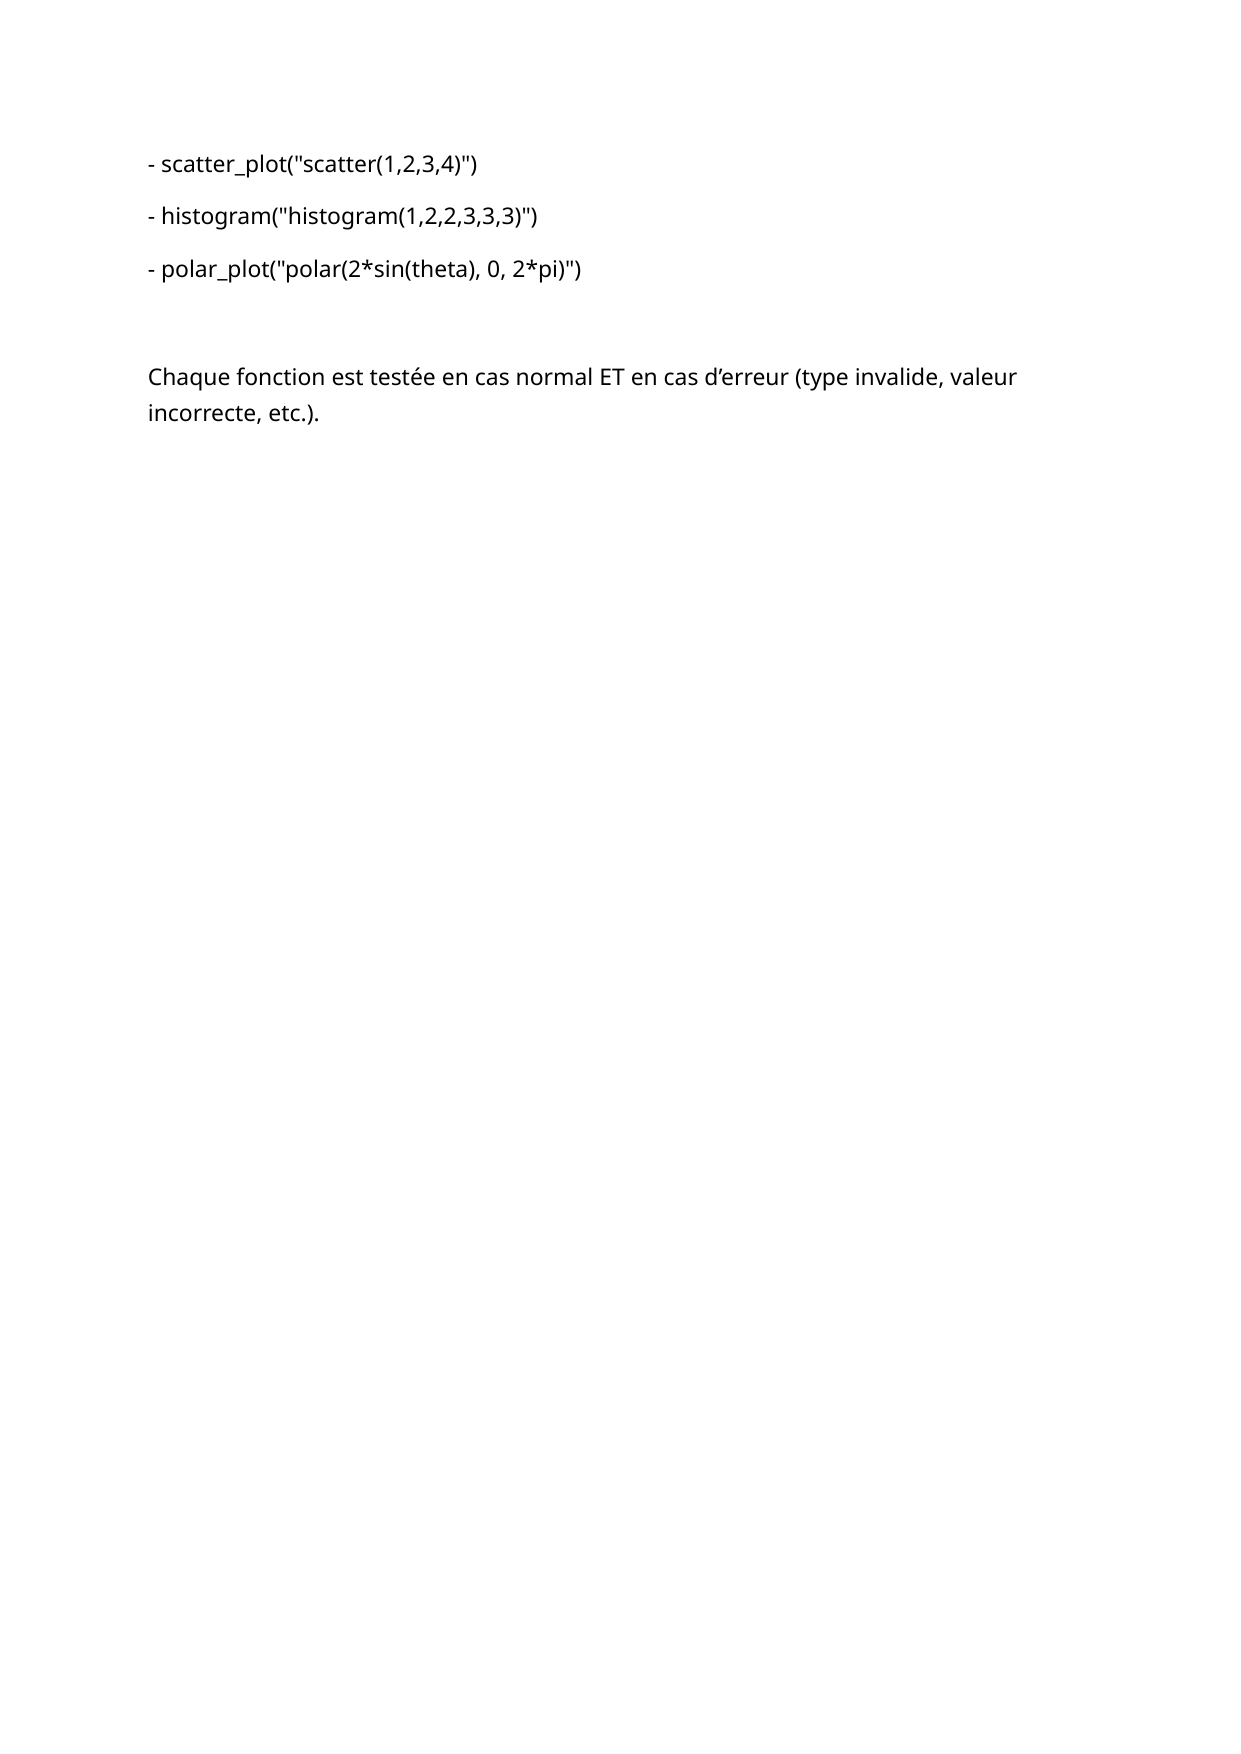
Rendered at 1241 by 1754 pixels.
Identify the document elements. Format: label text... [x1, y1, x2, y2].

text - scatter_plot("scatter(1,2,3,4)") [148, 148, 1093, 179]
text - histogram("histogram(1,2,2,3,3,3)") [148, 200, 1093, 231]
text Chaque fonction est testée en cas normal ET en cas d’erreur (type invalide, valeur incorrecte, etc.). [148, 361, 1093, 428]
text - polar_plot("polar(2*sin(theta), 0, 2*pi)") [148, 253, 1093, 284]
